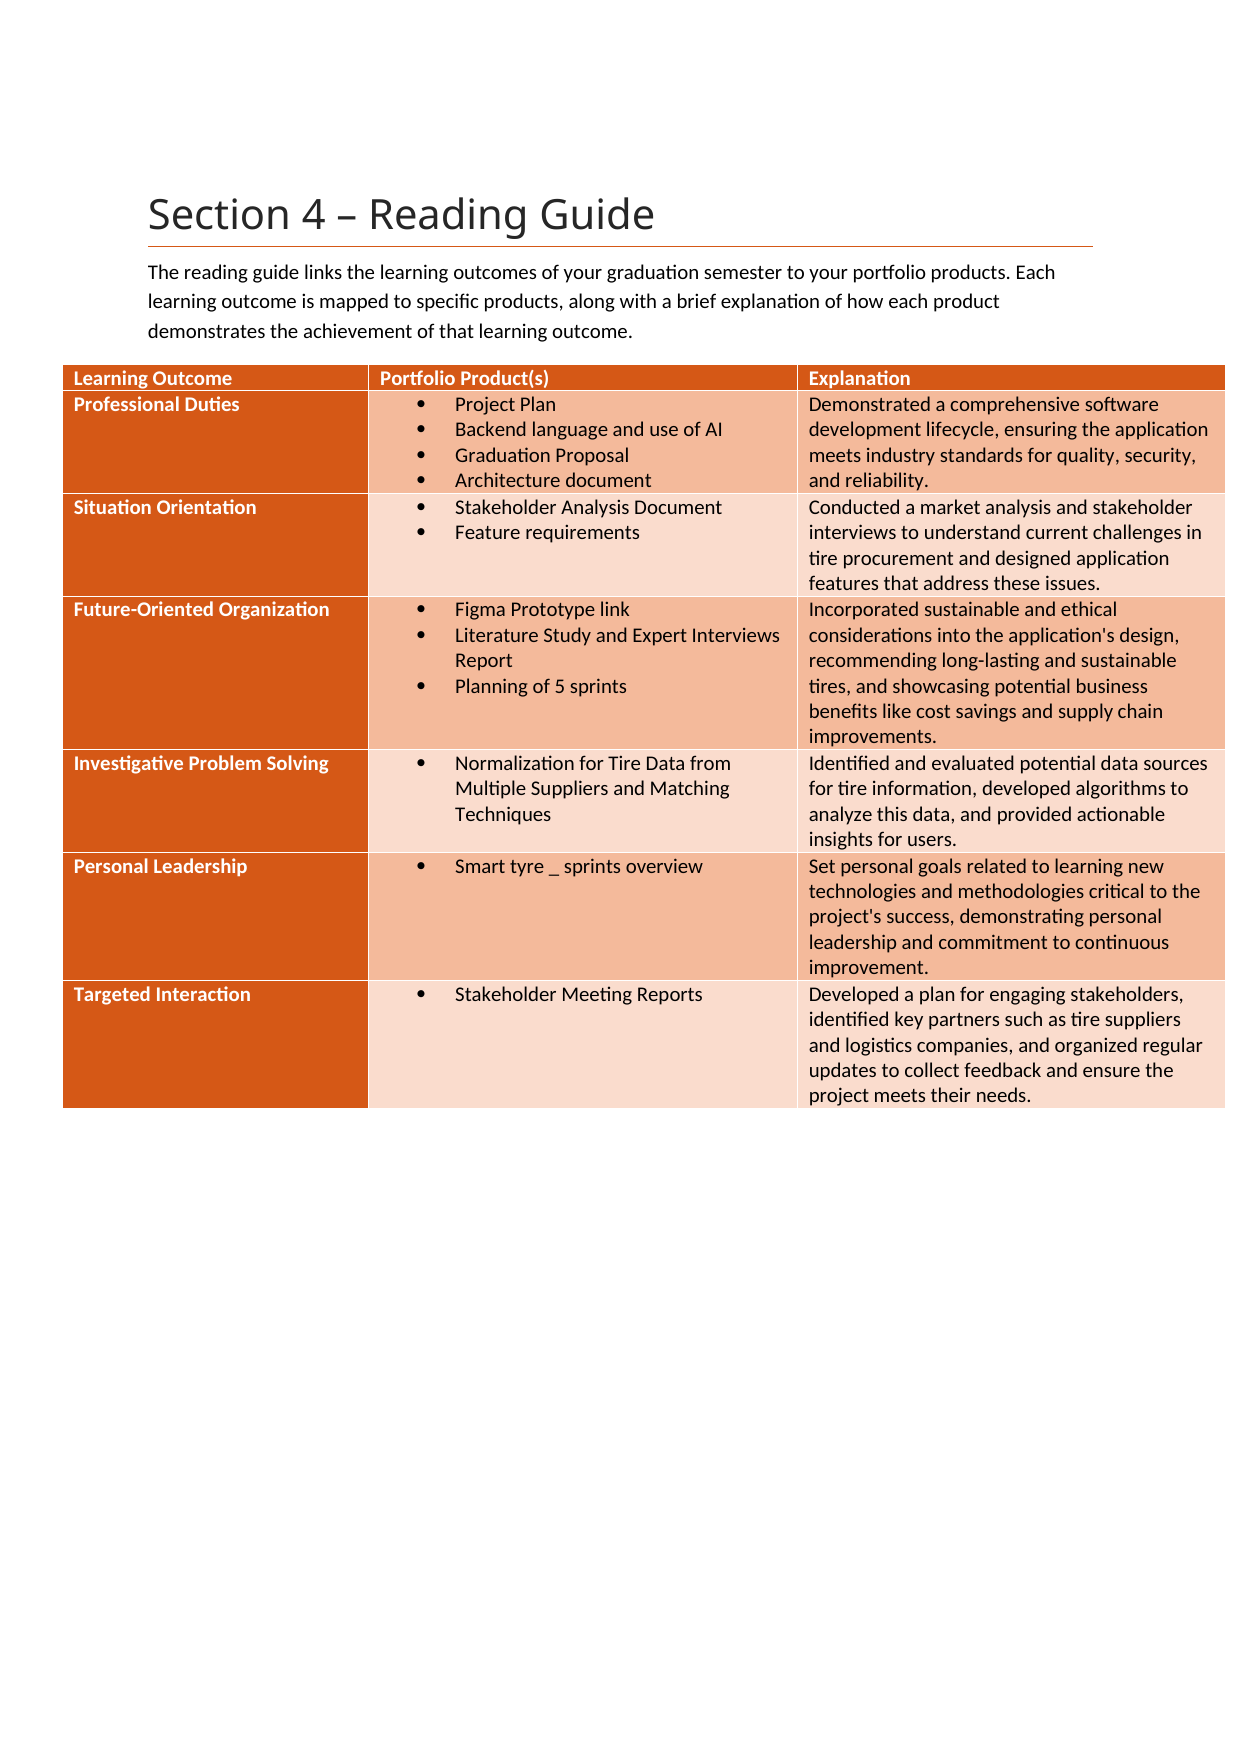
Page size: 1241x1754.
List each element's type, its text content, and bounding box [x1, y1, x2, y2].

subtitle Section 4 – Reading Guide [148, 185, 1093, 246]
table_cell Professional Duties [63, 391, 368, 493]
table_cell Conducted a market analysis and stakeholder interviews to understand current challenges in tire procurement and designed application features that address these issues. [798, 494, 1225, 596]
text The reading guide links the learning outcomes of your graduation semester to your portfolio products. Each learning outcome is mapped to specific products, along with a brief explanation of how each product demonstrates the achievement of that learning outcome. [148, 259, 1093, 343]
table_cell Developed a plan for engaging stakeholders, identified key partners such as tire suppliers and logistics companies, and organized regular updates to collect feedback and ensure the project meets their needs. [798, 981, 1225, 1108]
table_cell Personal Leadership [63, 853, 368, 980]
table_cell Normalization for Tire Data from Multiple Suppliers and Matching Techniques [369, 750, 797, 852]
table_cell Stakeholder Analysis Document Feature requirements [369, 494, 797, 596]
table_cell Figma Prototype link Literature Study and Expert Interviews Report Planning of 5 sprints [369, 597, 797, 749]
table_cell Targeted Interaction [63, 981, 368, 1108]
table_cell Demonstrated a comprehensive software development lifecycle, ensuring the application meets industry standards for quality, security, and reliability. [798, 391, 1225, 493]
table_cell Smart tyre _ sprints overview [369, 853, 797, 980]
table_cell Investigative Problem Solving [63, 750, 368, 852]
table_header Learning Outcome [63, 365, 368, 390]
table_cell Project Plan Backend language and use of AI Graduation Proposal Architecture document [369, 391, 797, 493]
table_cell Stakeholder Meeting Reports [369, 981, 797, 1108]
table_cell Future-Oriented Organization [63, 597, 368, 749]
table_cell Incorporated sustainable and ethical considerations into the application's design, recommending long-lasting and sustainable tires, and showcasing potential business benefits like cost savings and supply chain improvements. [798, 597, 1225, 749]
table_header Explanation [798, 365, 1225, 390]
table_cell Identified and evaluated potential data sources for tire information, developed algorithms to analyze this data, and provided actionable insights for users. [798, 750, 1225, 852]
table_cell Set personal goals related to learning new technologies and methodologies critical to the project's success, demonstrating personal leadership and commitment to continuous improvement. [798, 853, 1225, 980]
table_cell Situation Orientation [63, 494, 368, 596]
table_header Portfolio Product(s) [369, 365, 797, 390]
